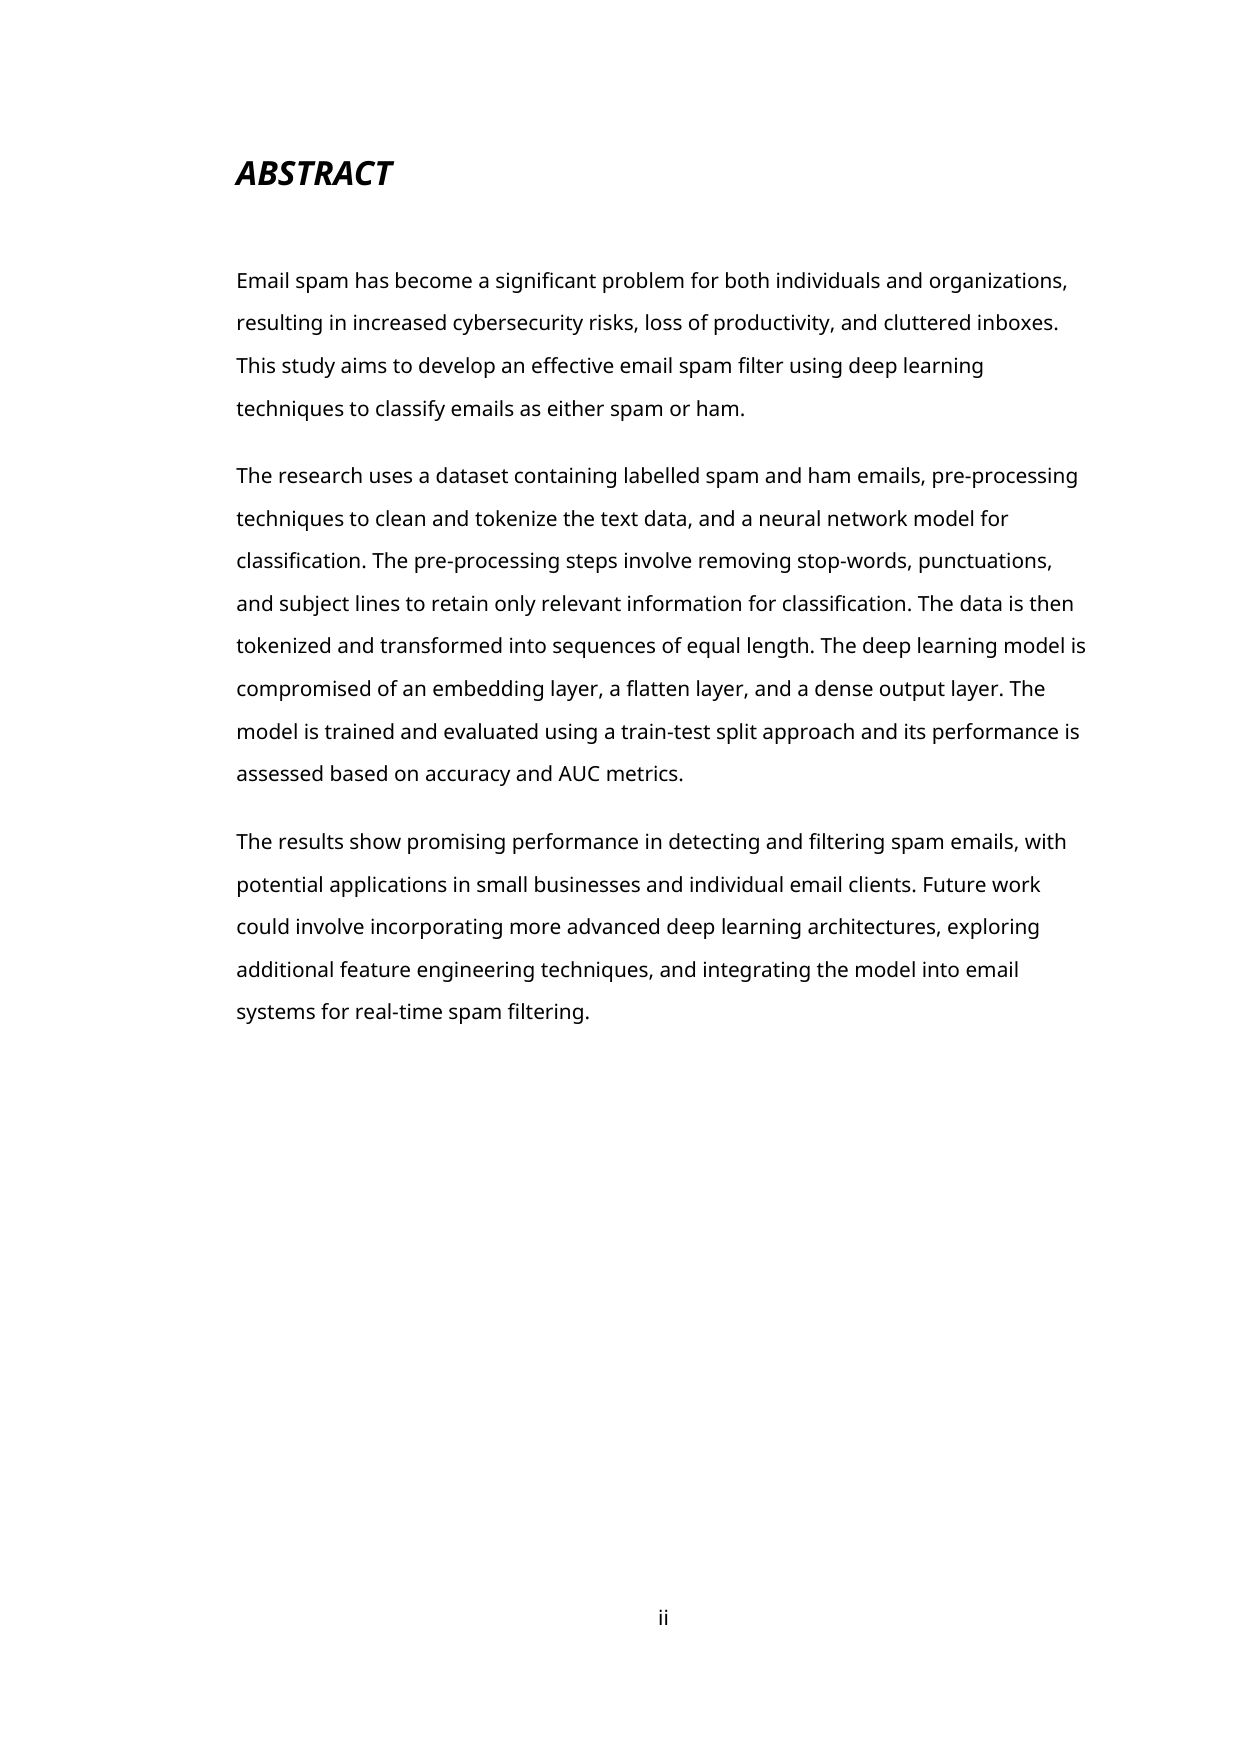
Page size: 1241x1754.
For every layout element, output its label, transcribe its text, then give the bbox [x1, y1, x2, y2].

subtitle Abstract [236, 150, 1090, 195]
text Email spam has become a significant problem for both individuals and organizations, resulting in increased cybersecurity risks, loss of productivity, and cluttered inboxes. This study aims to develop an effective email spam filter using deep learning techniques to classify emails as either spam or ham. [236, 266, 1090, 422]
text The research uses a dataset containing labelled spam and ham emails, pre-processing techniques to clean and tokenize the text data, and a neural network model for classification. The pre-processing steps involve removing stop-words, punctuations, and subject lines to retain only relevant information for classification. The data is then tokenized and transformed into sequences of equal length. The deep learning model is compromised of an embedding layer, a flatten layer, and a dense output layer. The model is trained and evaluated using a train-test split approach and its performance is assessed based on accuracy and AUC metrics. [236, 461, 1090, 788]
text The results show promising performance in detecting and filtering spam emails, with potential applications in small businesses and individual email clients. Future work could involve incorporating more advanced deep learning architectures, exploring additional feature engineering techniques, and integrating the model into email systems for real-time spam filtering. [236, 827, 1090, 1026]
